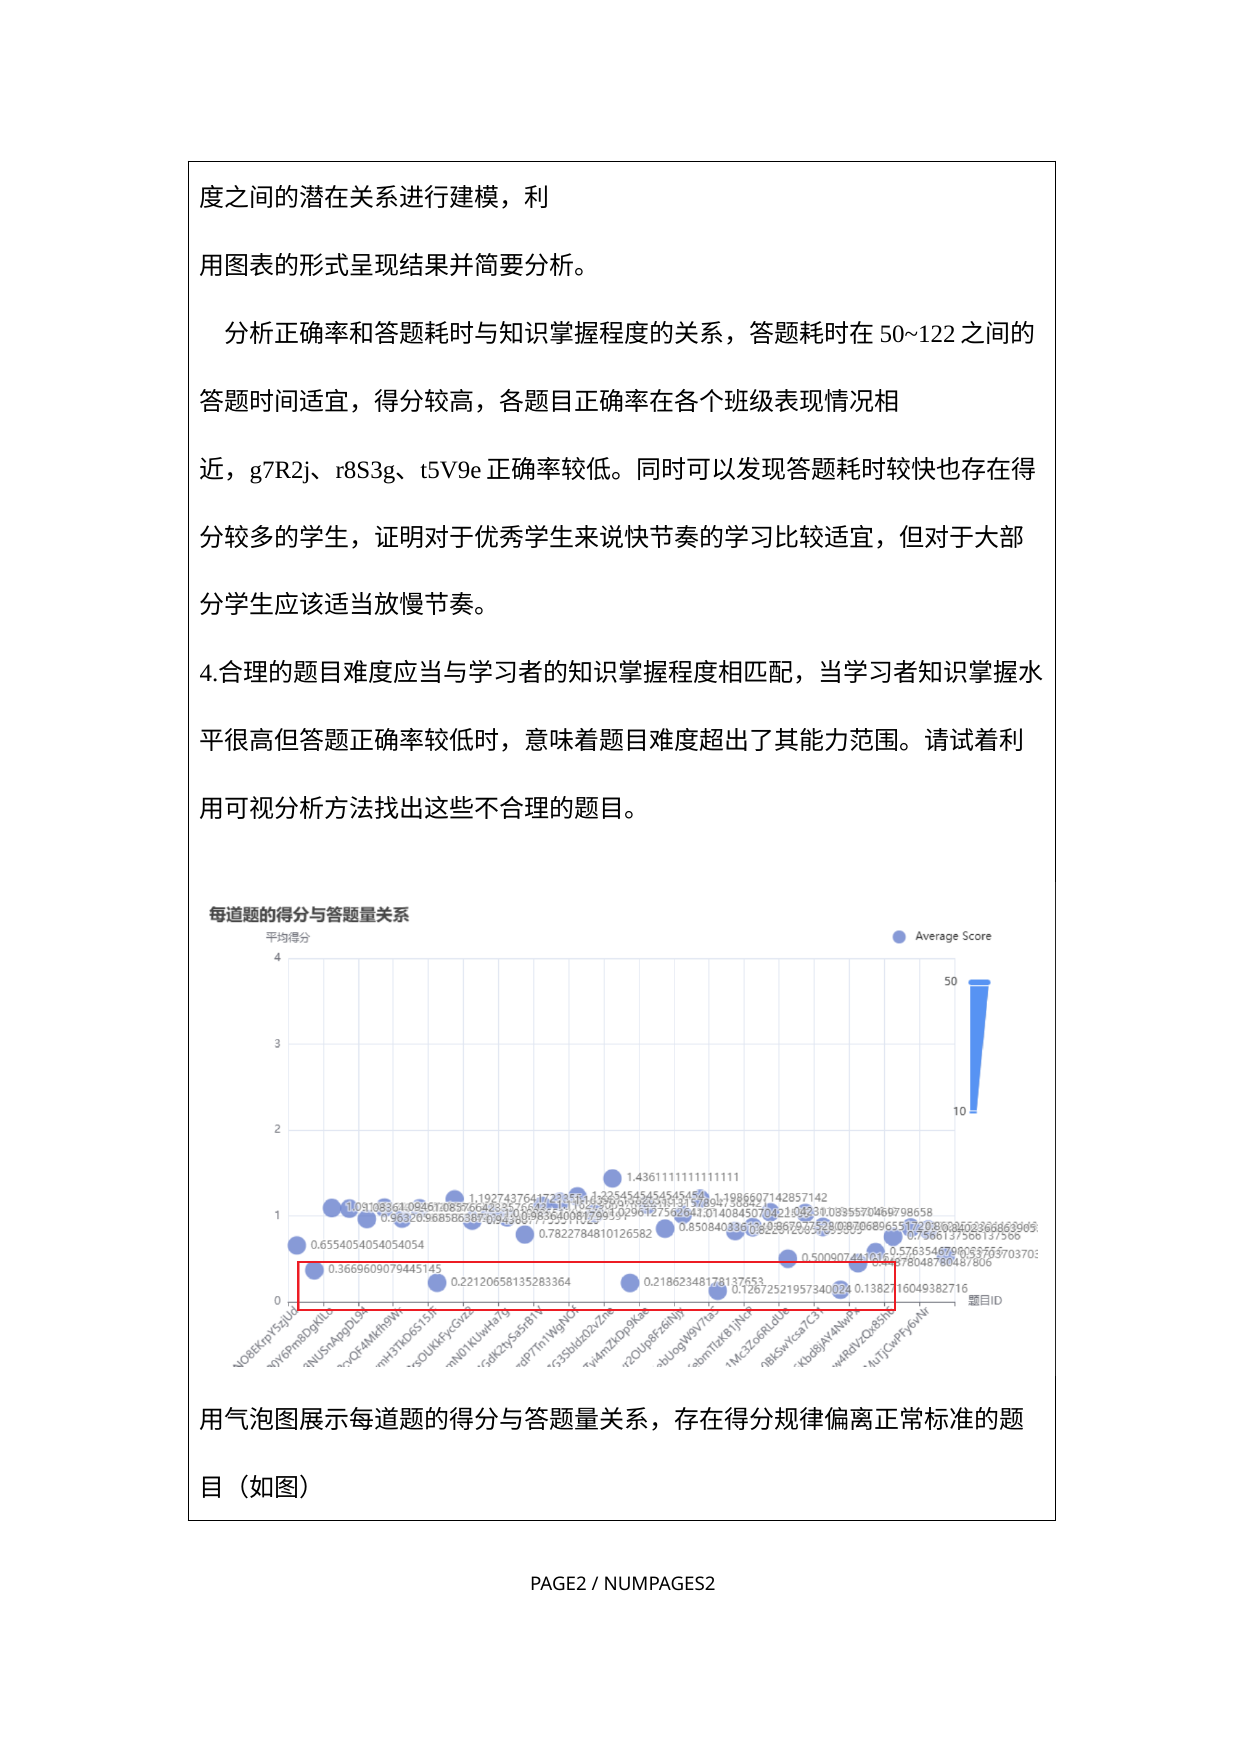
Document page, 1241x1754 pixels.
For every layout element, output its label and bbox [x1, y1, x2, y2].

table_header [189, 162, 1055, 1520]
picture [190, 882, 1056, 1376]
